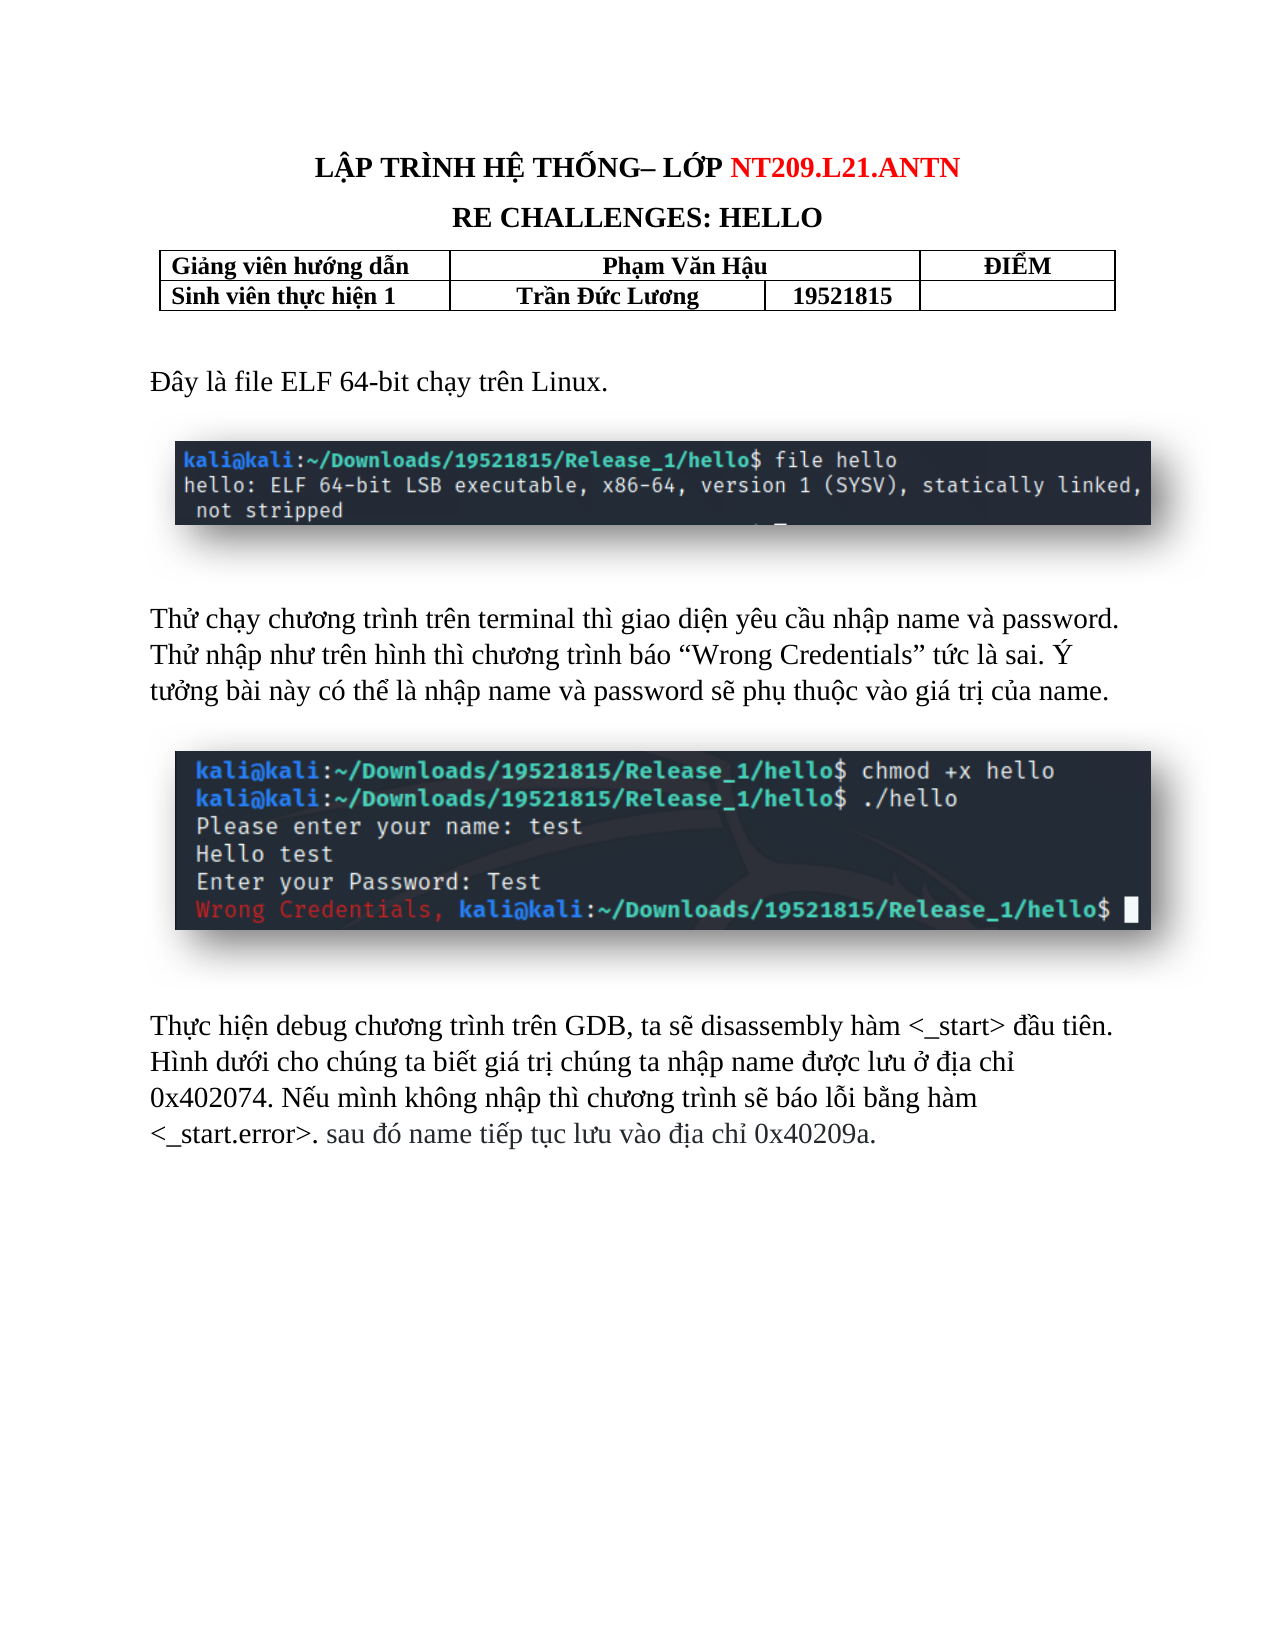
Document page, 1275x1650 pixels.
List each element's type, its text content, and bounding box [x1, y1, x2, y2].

picture [175, 751, 1151, 930]
text Đây là file ELF 64-bit chạy trên Linux. [150, 364, 1125, 397]
text RE CHALLENGES: HELLO [150, 200, 1125, 234]
table_header Giảng viên hướng dẫn [161, 251, 449, 280]
table_cell Sinh viên thực hiện 1 [161, 281, 449, 310]
text LẬP TRÌNH HỆ THỐNG– LỚP NT209.L21.ANTN [150, 150, 1125, 183]
text Thử chạy chương trình trên terminal thì giao diện yêu cầu nhập name và password. Thử nhập như trên hình thì chương trình báo “Wrong Credentials” tức là sai. Ý tưởng bài này có thể là nhập name và password sẽ phụ thuộc vào giá trị của name. [150, 601, 1125, 707]
picture [175, 441, 1151, 525]
table_cell 19521815 [766, 281, 919, 310]
table_header ĐIỂM [921, 251, 1114, 280]
table_header Phạm Văn Hậu [451, 251, 919, 280]
text Thực hiện debug chương trình trên GDB, ta sẽ disassembly hàm <_start> đầu tiên. Hình dưới cho chúng ta biết giá trị chúng ta nhập name được lưu ở địa chỉ 0x402074. Nếu mình không nhập thì chương trình sẽ báo lỗi bằng hàm <_start.error>. sau đó name tiếp tục lưu vào địa chỉ 0x40209a. [150, 1008, 1125, 1150]
table_cell Trần Đức Lương [451, 281, 764, 310]
table_cell [921, 281, 1114, 310]
